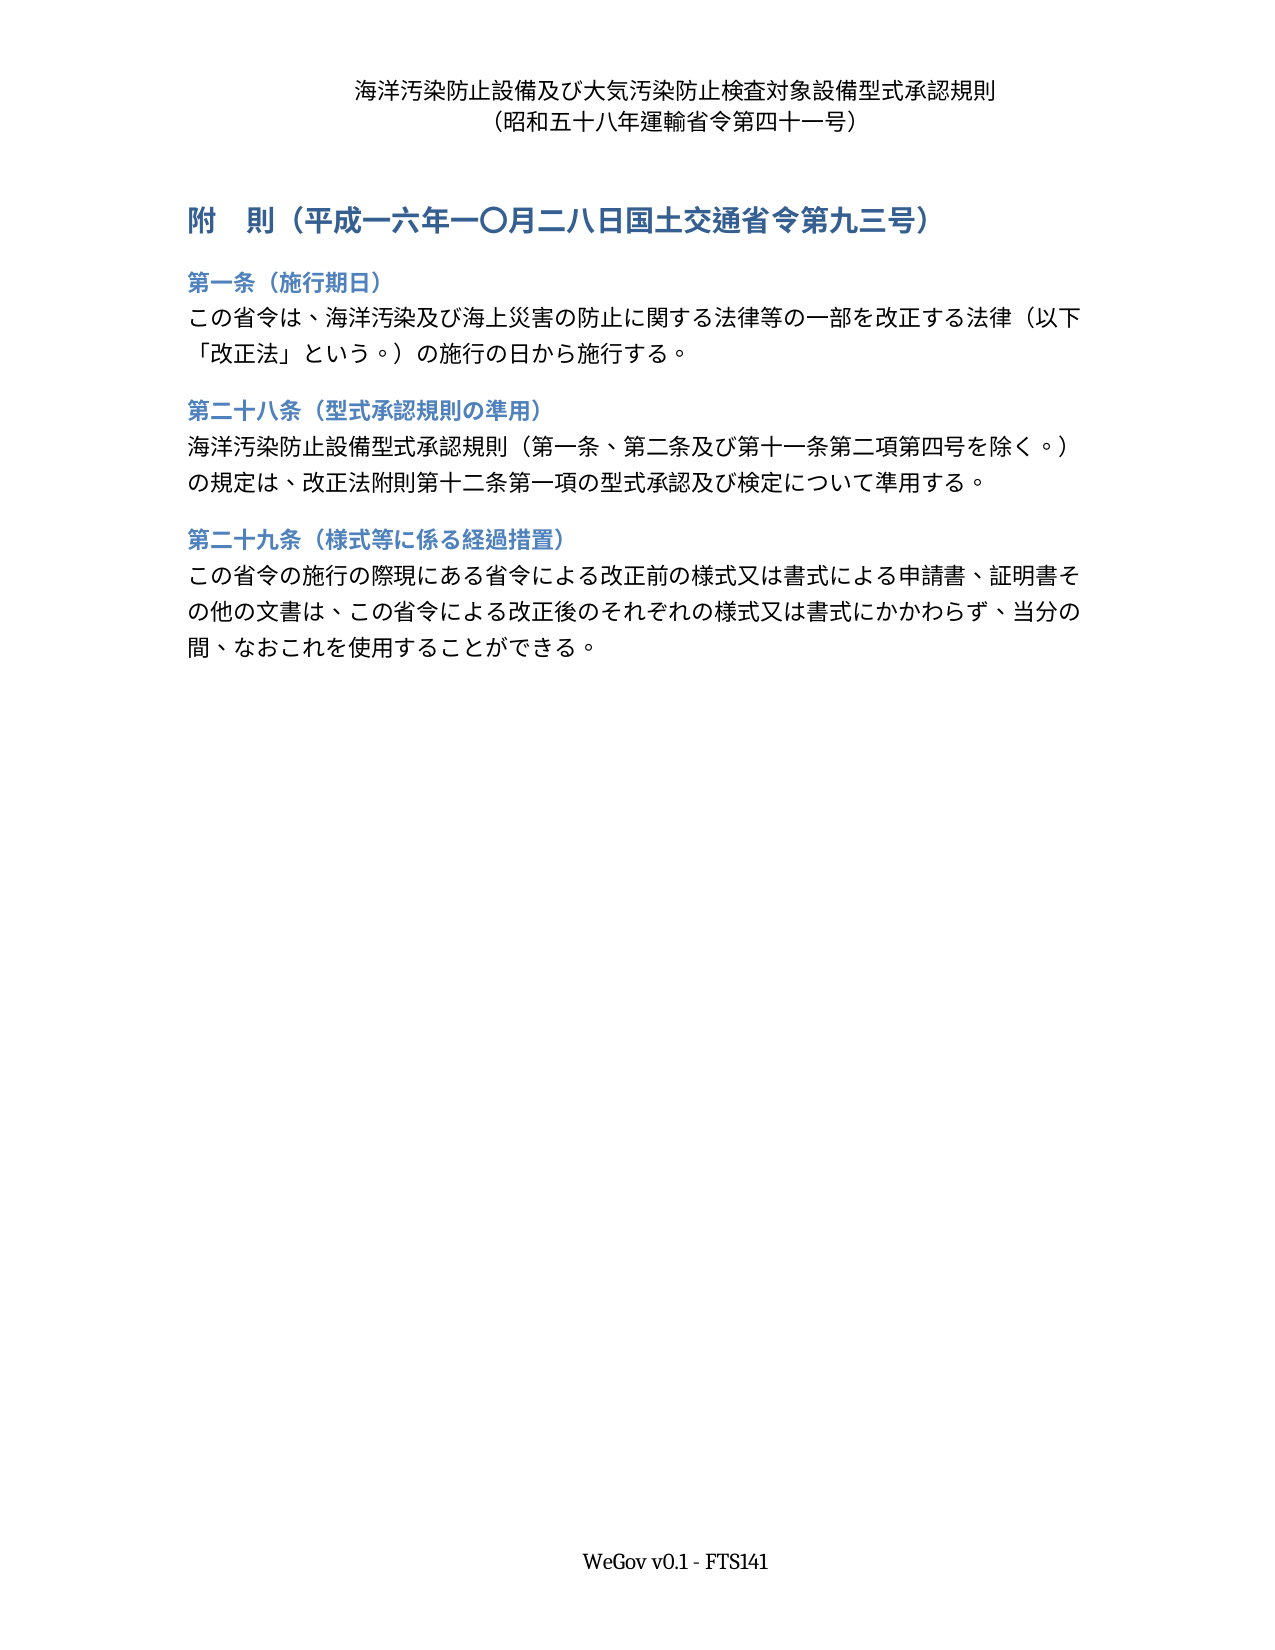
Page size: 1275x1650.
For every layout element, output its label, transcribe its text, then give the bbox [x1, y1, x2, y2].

subtitle 第一条（施行期日） [187, 266, 1087, 298]
subtitle 附 則（平成一六年一〇月二八日国土交通省令第九三号） [187, 200, 1087, 240]
text 海洋汚染防止設備型式承認規則（第一条、第二条及び第十一条第二項第四号を除く。）の規定は、改正法附則第十二条第一項の型式承認及び検定について準用する。 [187, 431, 1087, 498]
subtitle 第二十九条（様式等に係る経過措置） [187, 524, 1087, 555]
text この省令は、海洋汚染及び海上災害の防止に関する法律等の一部を改正する法律（以下「改正法」という。）の施行の日から施行する。 [187, 302, 1087, 369]
text この省令の施行の際現にある省令による改正前の様式又は書式による申請書、証明書その他の文書は、この省令による改正後のそれぞれの様式又は書式にかかわらず、当分の間、なおこれを使用することができる。 [187, 560, 1087, 663]
subtitle 第二十八条（型式承認規則の準用） [187, 395, 1087, 426]
